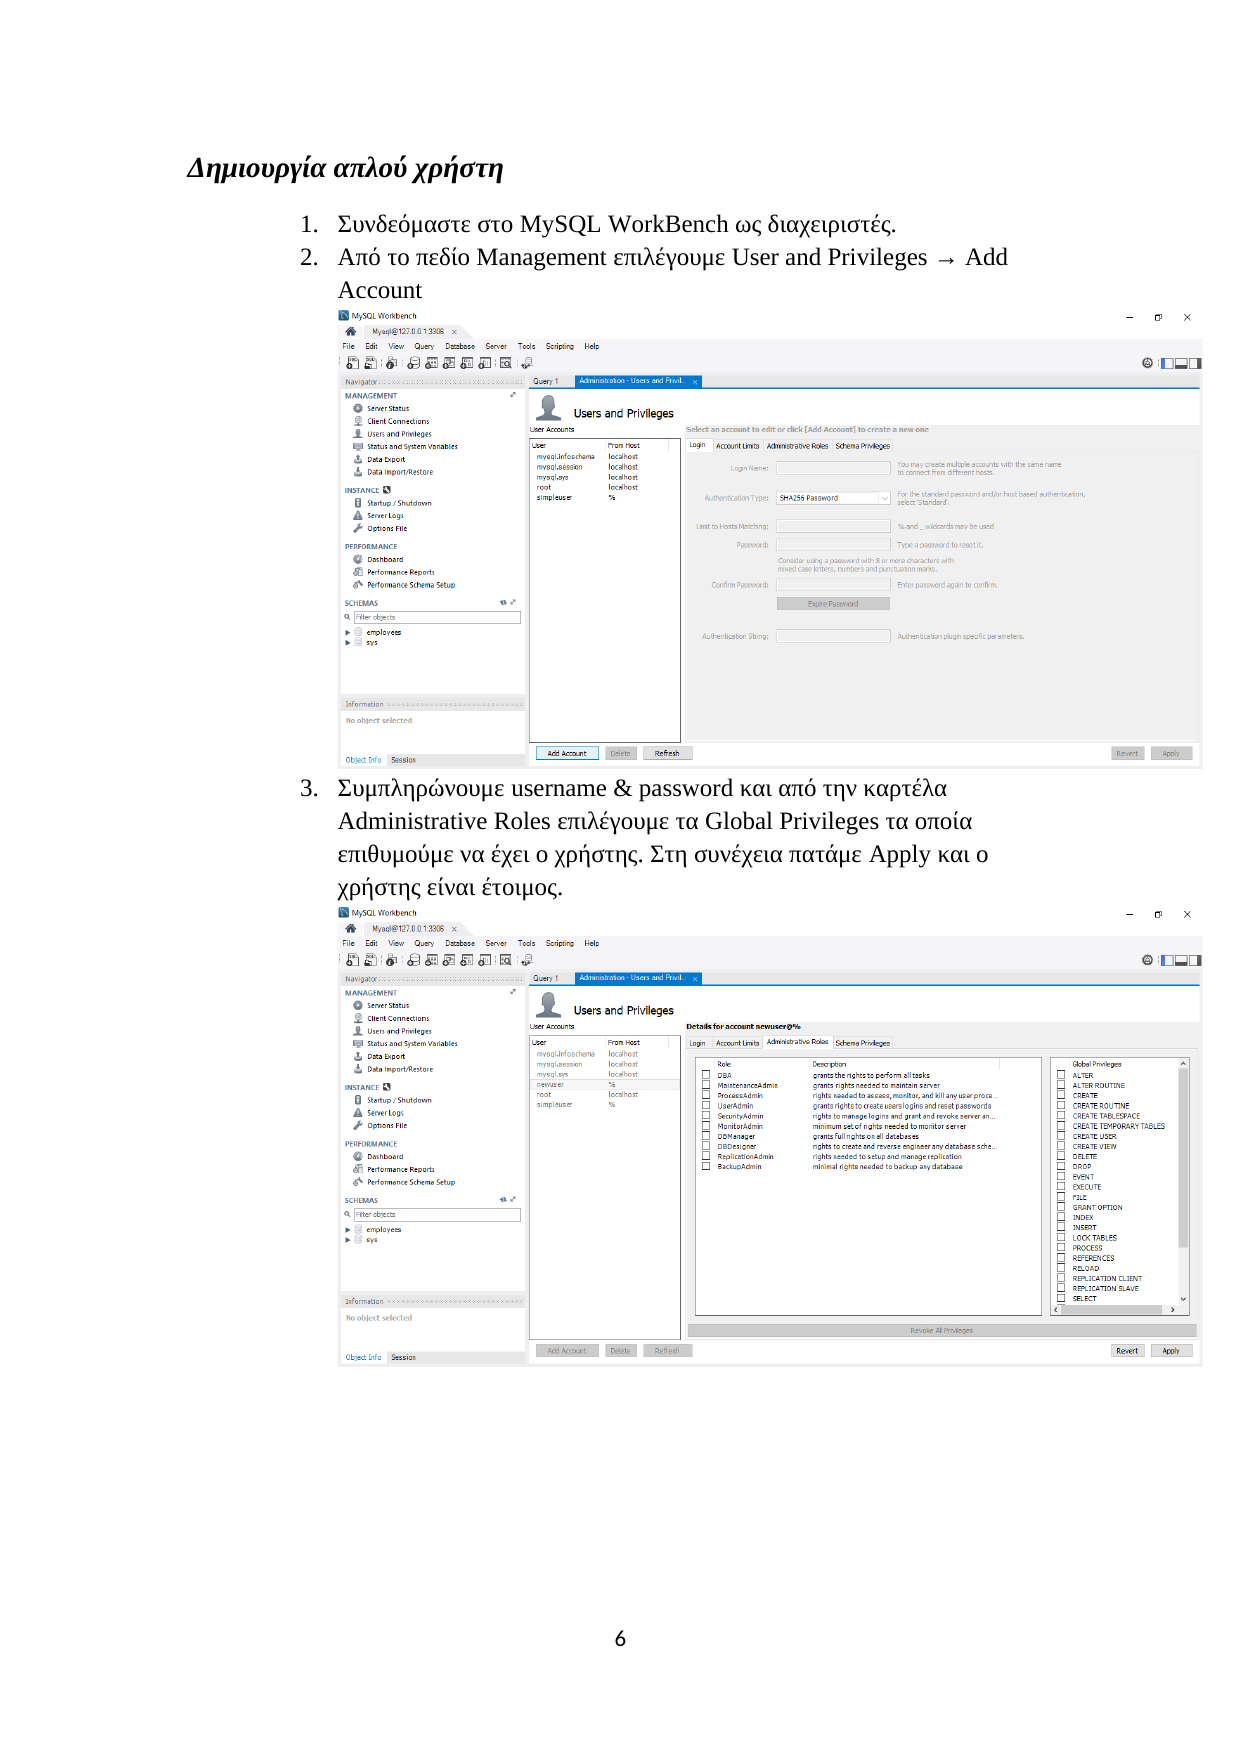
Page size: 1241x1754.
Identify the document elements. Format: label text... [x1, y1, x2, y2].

text Δημιουργία απλού χρήστη [187, 150, 1053, 183]
list Από το πεδίο Management επιλέγουμε User and Privileges → Add Account [300, 242, 1053, 304]
list Συνδεόμαστε στο MySQL WorkBench ως διαχειριστές. [300, 209, 1053, 238]
picture [337, 308, 1203, 769]
picture [337, 905, 1203, 1367]
list Συμπληρώνουμε username & password και από την καρτέλα Administrative Roles επιλέγουμε τα Global Privileges τα οποία επιθυμούμε να έχει ο χρήστης. Στη συνέχεια πατάμε Apply και ο χρήστης είναι έτοιμος. [300, 773, 1053, 901]
